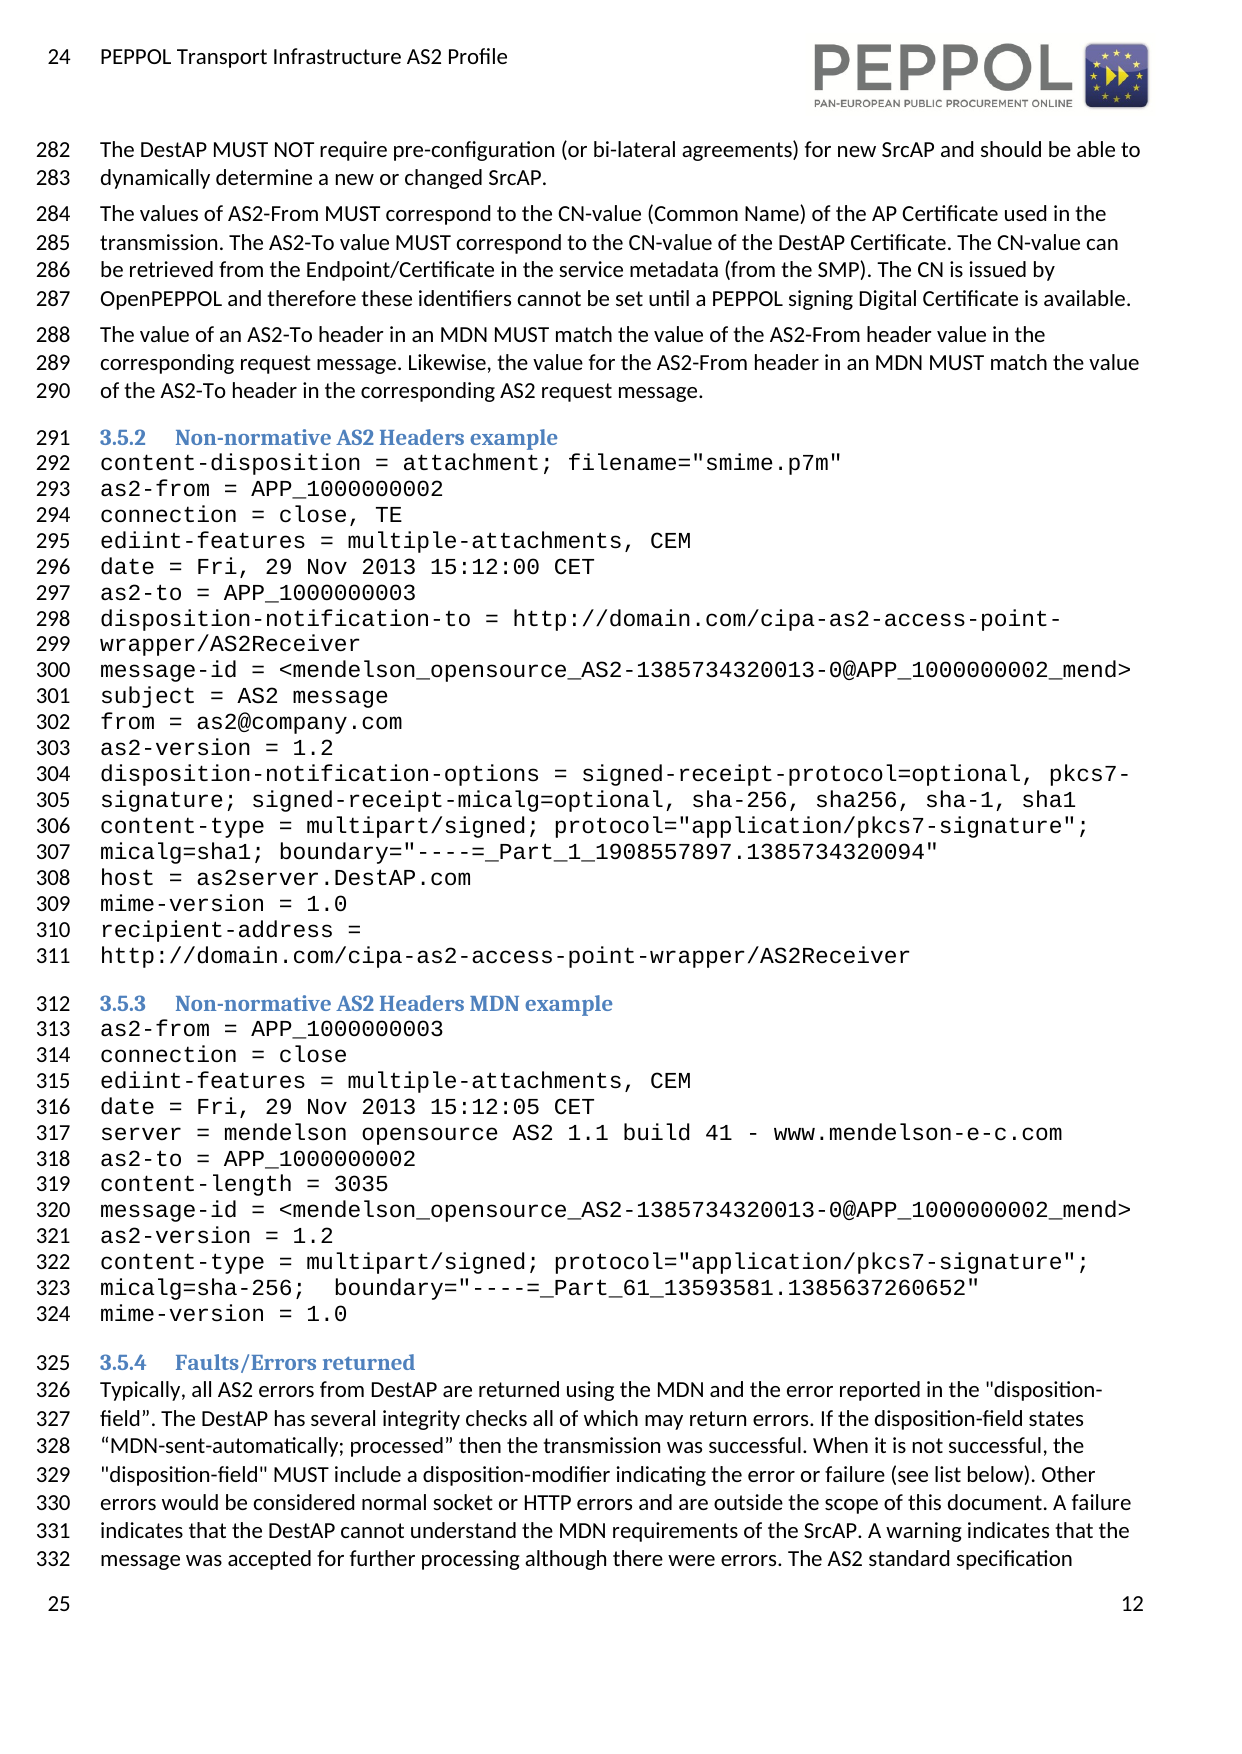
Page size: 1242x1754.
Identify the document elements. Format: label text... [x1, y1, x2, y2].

text as2-version = 1.2 [100, 737, 1144, 762]
text mime-version = 1.0 [100, 892, 1144, 918]
subtitle Faults/Errors returned [100, 1349, 1144, 1376]
text connection = close, TE [100, 503, 1144, 529]
text disposition-notification-options = signed-receipt-protocol=optional, pkcs7-signature; signed-receipt-micalg=optional, sha-256, sha256, sha-1, sha1 [100, 762, 1144, 814]
text content-disposition = attachment; filename="smime.p7m" [100, 451, 1144, 477]
text subject = AS2 message [100, 685, 1144, 711]
text from = as2@company.com [100, 711, 1144, 737]
text as2-to = APP_1000000002 [100, 1147, 1144, 1173]
text message-id = <mendelson_opensource_AS2-1385734320013-0@APP_1000000002_mend> [100, 1199, 1144, 1225]
text date = Fri, 29 Nov 2013 15:12:05 CET [100, 1095, 1144, 1121]
text content-type = multipart/signed; protocol="application/pkcs7-signature"; micalg=sha-256; boundary="----=_Part_61_13593581.1385637260652" [100, 1251, 1144, 1302]
subtitle Non-normative AS2 Headers MDN example [100, 991, 1144, 1017]
text ediint-features = multiple-attachments, CEM [100, 1069, 1144, 1095]
text date = Fri, 29 Nov 2013 15:12:00 CET [100, 555, 1144, 581]
text The value of an AS2-To header in an MDN MUST match the value of the AS2-From header value in the corresponding request message. Likewise, the value for the AS2-From header in an MDN MUST match the value of the AS2-To header in the corresponding AS2 request message. [100, 320, 1144, 404]
text disposition-notification-to = http://domain.com/cipa-as2-access-point-wrapper/AS2Receiver [100, 607, 1144, 659]
text content-type = multipart/signed; protocol="application/pkcs7-signature"; micalg=sha1; boundary="----=_Part_1_1908557897.1385734320094" [100, 814, 1144, 866]
text ediint-features = multiple-attachments, CEM [100, 529, 1144, 555]
text recipient-address = http://domain.com/cipa-as2-access-point-wrapper/AS2Receiver [100, 918, 1144, 970]
subtitle Non-normative AS2 Headers example [100, 425, 1144, 451]
text server = mendelson opensource AS2 1.1 build 41 - www.mendelson-e-c.com [100, 1121, 1144, 1147]
text as2-from = APP_1000000003 [100, 1017, 1144, 1043]
text content-length = 3035 [100, 1173, 1144, 1199]
text mime-version = 1.0 [100, 1302, 1144, 1328]
text connection = close [100, 1043, 1144, 1069]
picture [805, 33, 1156, 116]
text as2-from = APP_1000000002 [100, 477, 1144, 503]
text The DestAP MUST NOT require pre-configuration (or bi-lateral agreements) for new SrcAP and should be able to dynamically determine a new or changed SrcAP. [100, 135, 1144, 191]
text as2-to = APP_1000000003 [100, 581, 1144, 607]
text message-id = <mendelson_opensource_AS2-1385734320013-0@APP_1000000002_mend> [100, 659, 1144, 685]
text host = as2server.DestAP.com [100, 866, 1144, 892]
text as2-version = 1.2 [100, 1225, 1144, 1251]
text The values of AS2-From MUST correspond to the CN-value (Common Name) of the AP Certificate used in the transmission. The AS2-To value MUST correspond to the CN-value of the DestAP Certificate. The CN-value can be retrieved from the Endpoint/Certificate in the service metadata (from the SMP). The CN is issued by OpenPEPPOL and therefore these identifiers cannot be set until a PEPPOL signing Digital Certificate is available. [100, 199, 1144, 312]
